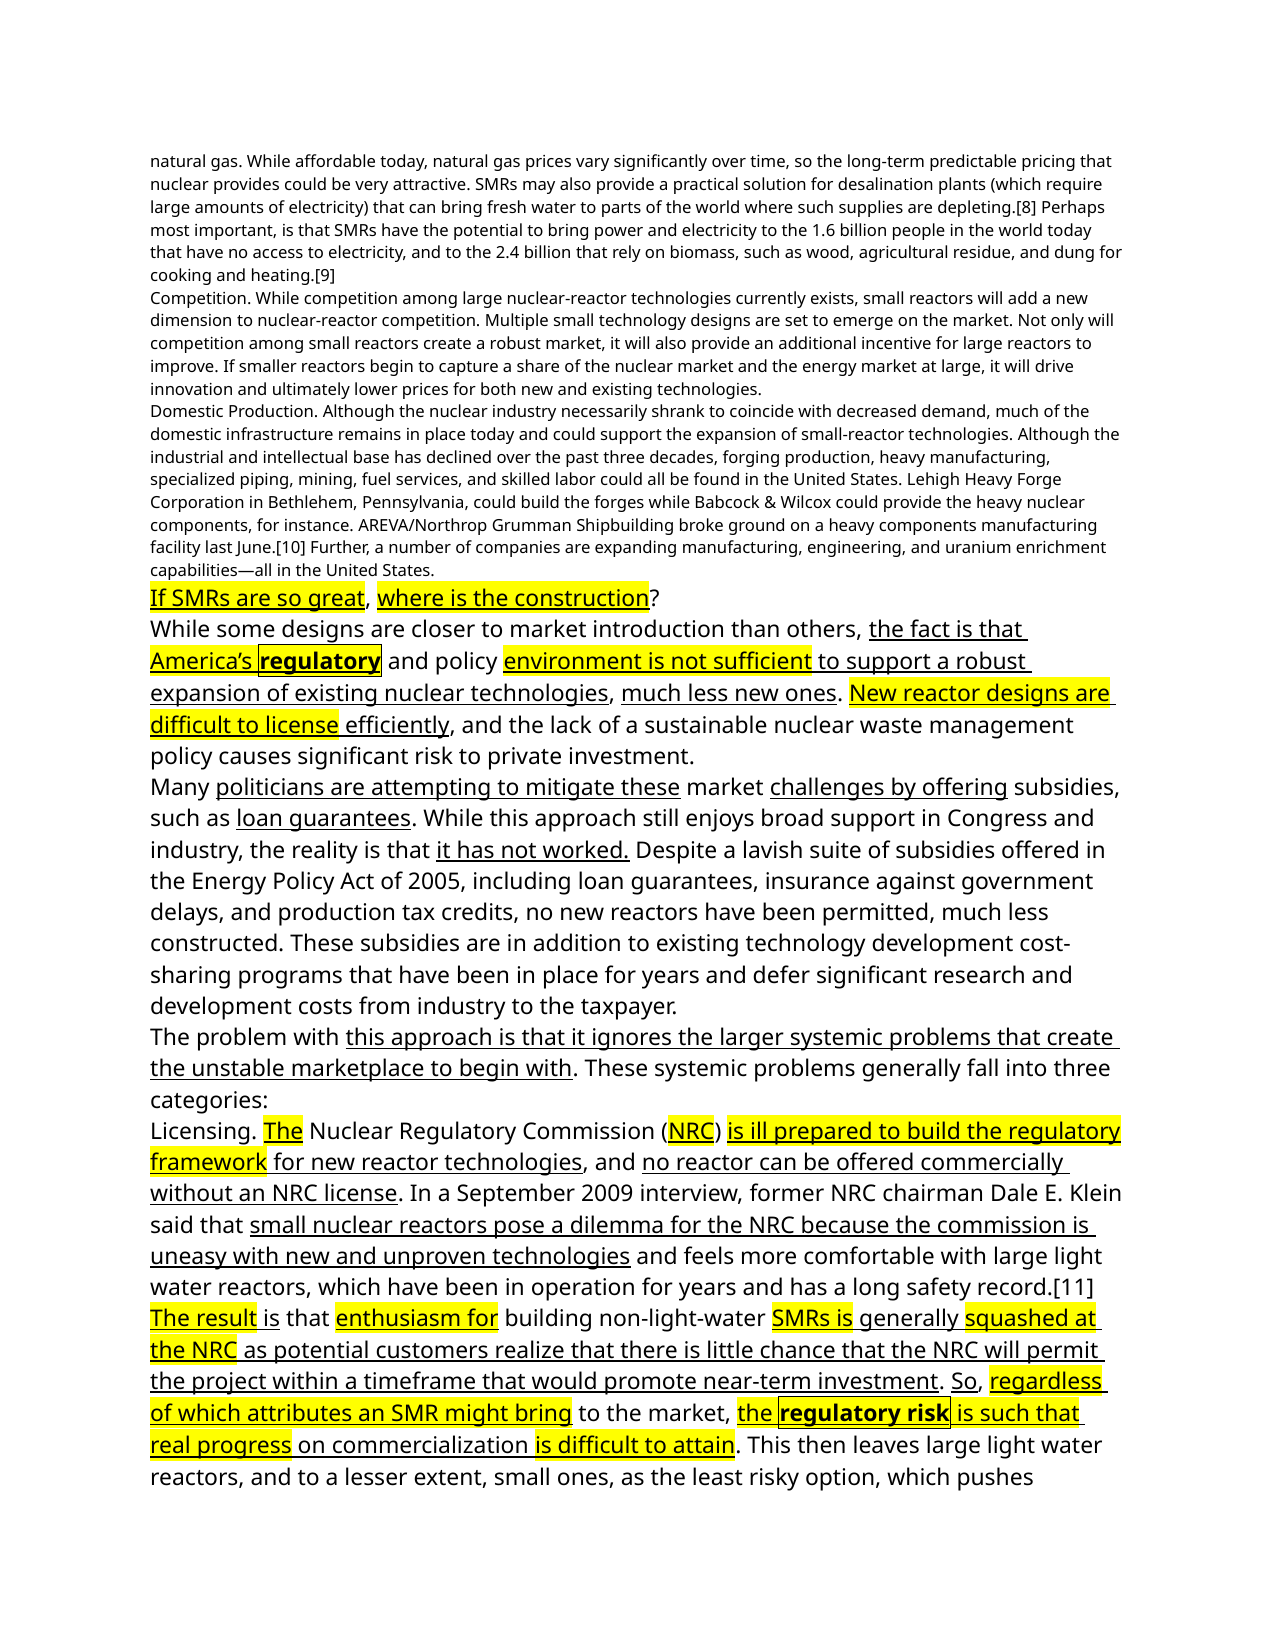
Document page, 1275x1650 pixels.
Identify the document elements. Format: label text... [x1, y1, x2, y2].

text Competition. While competition among large nuclear-reactor technologies currently exists, small reactors will add a new dimension to nuclear-reactor competition. Multiple small technology designs are set to emerge on the market. Not only will competition among small reactors create a robust market, it will also provide an additional incentive for large reactors to improve. If smaller reactors begin to capture a share of the nuclear market and the energy market at large, it will drive innovation and ultimately lower prices for both new and existing technologies. [150, 286, 1125, 400]
text Domestic Production. Although the nuclear industry necessarily shrank to coincide with decreased demand, much of the domestic infrastructure remains in place today and could support the expansion of small-reactor technologies. Although the industrial and intellectual base has declined over the past three decades, forging production, heavy manufacturing, specialized piping, mining, fuel services, and skilled labor could all be found in the United States. Lehigh Heavy Forge Corporation in Bethlehem, Pennsylvania, could build the forges while Babcock & Wilcox could provide the heavy nuclear components, for instance. AREVA/Northrop Grumman Shipbuilding broke ground on a heavy components manufacturing facility last June.[10] Further, a number of companies are expanding manufacturing, engineering, and uranium enrichment capabilities—all in the United States. [150, 400, 1125, 581]
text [150, 150, 1125, 286]
text If SMRs are so great, where is the construction? [649, 581, 1125, 613]
text Many politicians are attempting to mitigate these market challenges by offering subsidies, such as loan guarantees. While this approach still enjoys broad support in Congress and industry, the reality is that it has not worked. Despite a lavish suite of subsidies offered in the Energy Policy Act of 2005, including loan guarantees, insurance against government delays, and production tax credits, no new reactors have been permitted, much less constructed. These subsidies are in addition to existing technology development cost-sharing programs that have been in place for years and defer significant research and development costs from industry to the taxpayer. [150, 771, 1125, 1021]
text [150, 1115, 1125, 1492]
text The problem with this approach is that it ignores the larger systemic problems that create the unstable marketplace to begin with. These systemic problems generally fall into three categories: [150, 1021, 1125, 1115]
text While some designs are closer to market introduction than others, the fact is that America’s regulatory and policy environment is not sufficient to support a robust expansion of existing nuclear technologies, much less new ones. New reactor designs are difficult to license efficiently, and the lack of a sustainable nuclear waste management policy causes significant risk to private investment. [150, 613, 1125, 771]
